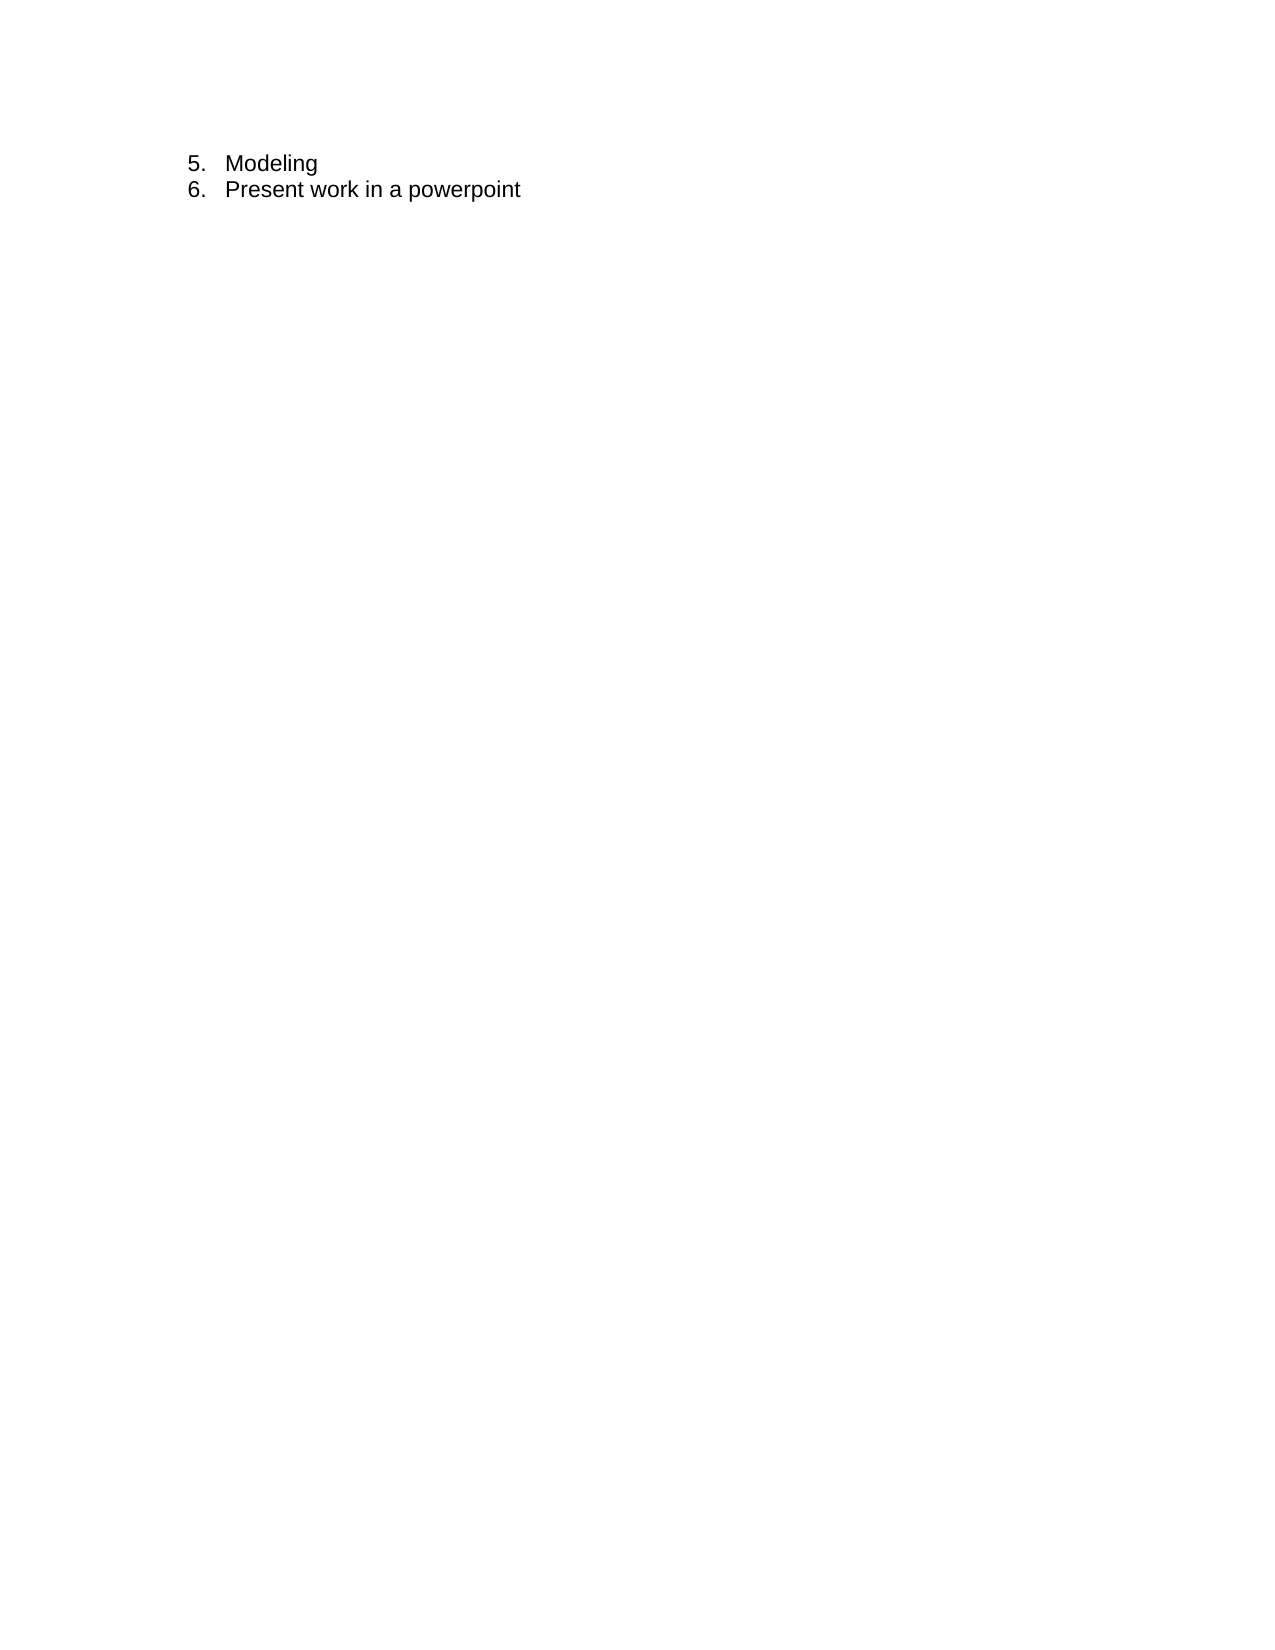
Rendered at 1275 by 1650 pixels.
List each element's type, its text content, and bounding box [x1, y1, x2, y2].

list Modeling [187, 150, 1125, 176]
list Present work in a powerpoint [187, 176, 1125, 203]
